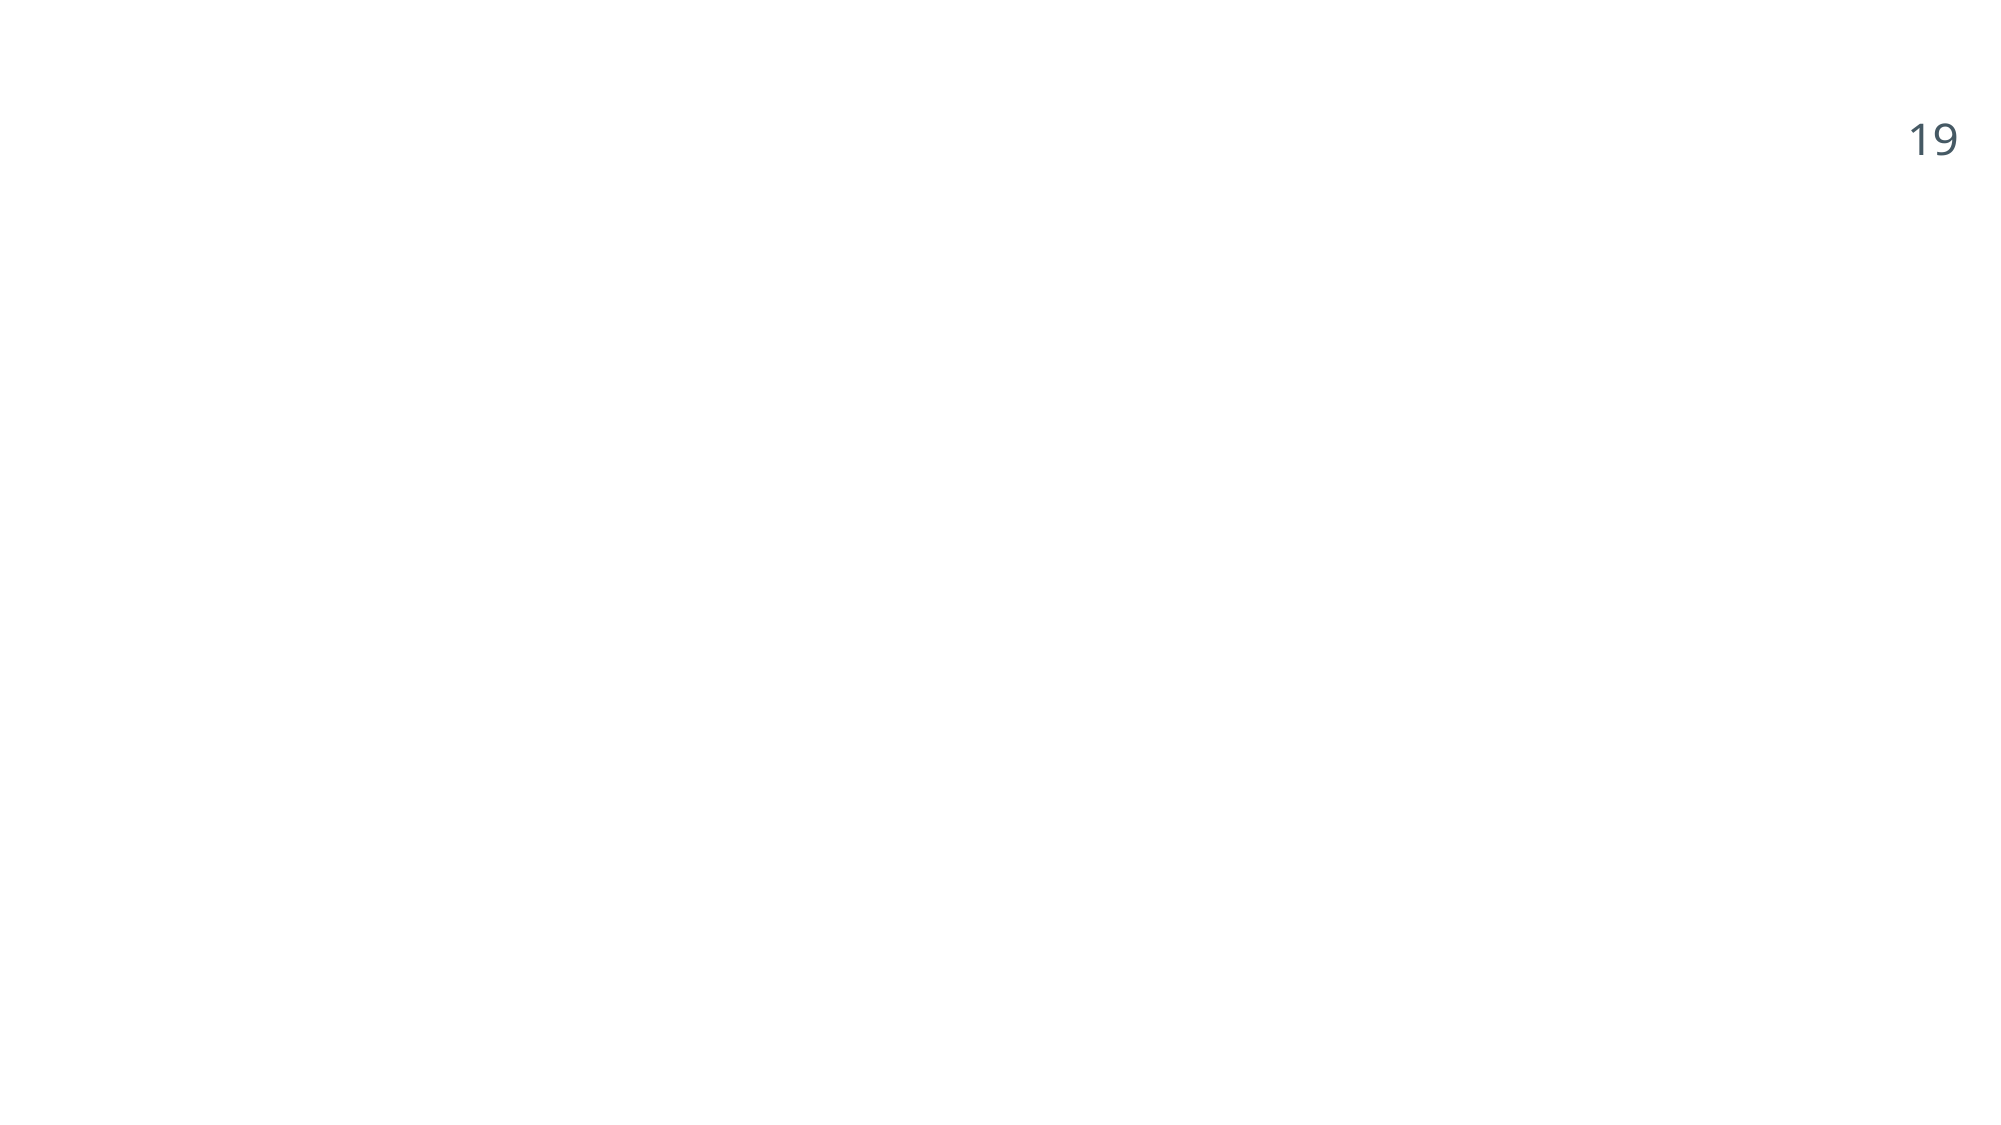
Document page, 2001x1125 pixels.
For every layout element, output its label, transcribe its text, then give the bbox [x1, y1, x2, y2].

text 19 [103, 108, 1959, 168]
